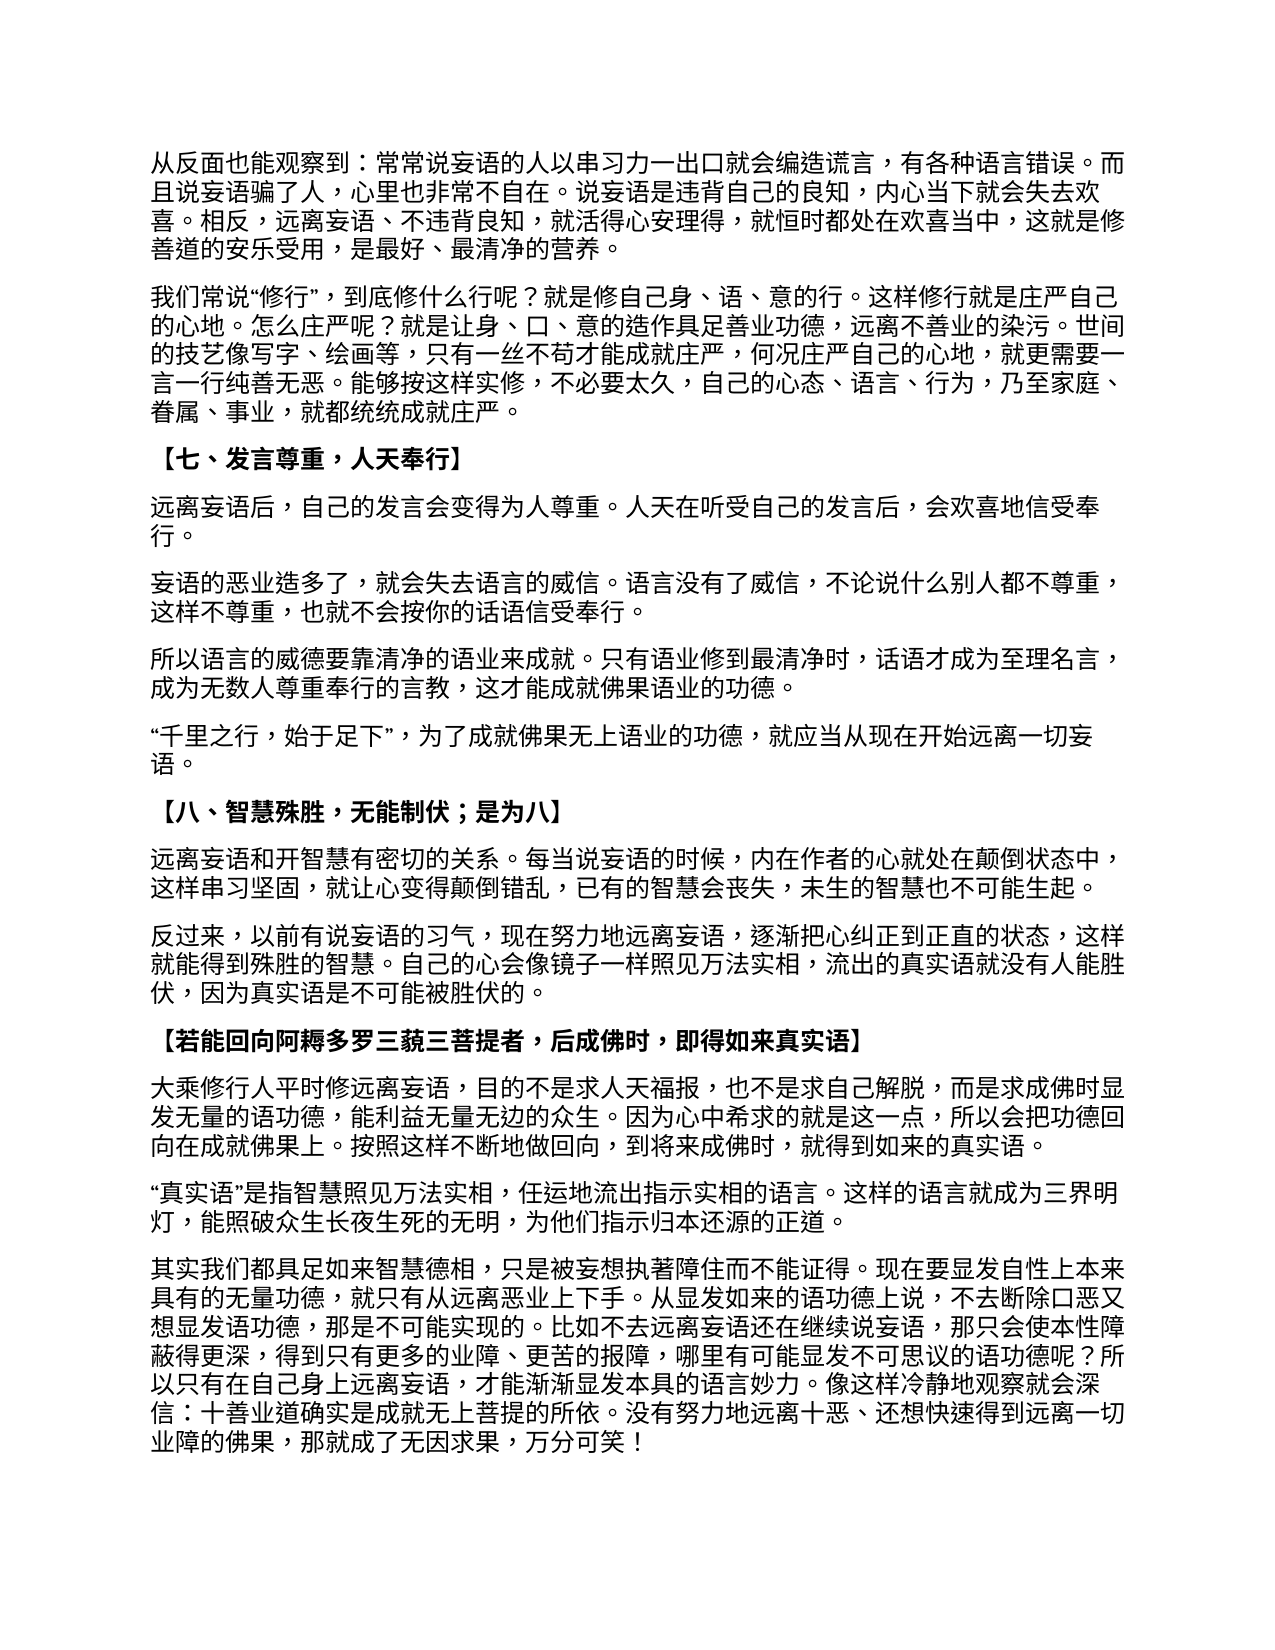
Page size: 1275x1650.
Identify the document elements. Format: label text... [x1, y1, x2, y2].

text 反过来，以前有说妄语的习气，现在努力地远离妄语，逐渐把心纠正到正直的状态，这样就能得到殊胜的智慧。自己的心会像镜子一样照见万法实相，流出的真实语就没有人能胜伏，因为真实语是不可能被胜伏的。 [150, 922, 1125, 1009]
text 远离妄语和开智慧有密切的关系。每当说妄语的时候，内在作者的心就处在颠倒状态中，这样串习坚固，就让心变得颠倒错乱，已有的智慧会丧失，未生的智慧也不可能生起。 [150, 846, 1125, 904]
text 从反面也能观察到：常常说妄语的人以串习力一出口就会编造谎言，有各种语言错误。而且说妄语骗了人，心里也非常不自在。说妄语是违背自己的良知，内心当下就会失去欢喜。相反，远离妄语、不违背良知，就活得心安理得，就恒时都处在欢喜当中，这就是修善道的安乐受用，是最好、最清净的营养。 [150, 150, 1125, 265]
text 妄语的恶业造多了，就会失去语言的威信。语言没有了威信，不论说什么别人都不尊重，这样不尊重，也就不会按你的话语信受奉行。 [150, 570, 1125, 627]
text 远离妄语后，自己的发言会变得为人尊重。人天在听受自己的发言后，会欢喜地信受奉行。 [150, 494, 1125, 551]
text “千里之行，始于足下”，为了成就佛果无上语业的功德，就应当从现在开始远离一切妄语。 [150, 722, 1125, 780]
text “真实语”是指智慧照见万法实相，任运地流出指示实相的语言。这样的语言就成为三界明灯，能照破众生长夜生死的无明，为他们指示归本还源的正道。 [150, 1180, 1125, 1237]
text 【七、发言尊重，人天奉行】 [150, 446, 1125, 475]
text 其实我们都具足如来智慧德相，只是被妄想执著障住而不能证得。现在要显发自性上本来具有的无量功德，就只有从远离恶业上下手。从显发如来的语功德上说，不去断除口恶又想显发语功德，那是不可能实现的。比如不去远离妄语还在继续说妄语，那只会使本性障蔽得更深，得到只有更多的业障、更苦的报障，哪里有可能显发不可思议的语功德呢？所以只有在自己身上远离妄语，才能渐渐显发本具的语言妙力。像这样冷静地观察就会深信：十善业道确实是成就无上菩提的所依。没有努力地远离十恶、还想快速得到远离一切业障的佛果，那就成了无因求果，万分可笑！ [150, 1256, 1125, 1457]
text 【八、智慧殊胜，无能制伏；是为八】 [150, 799, 1125, 827]
text 我们常说“修行”，到底修什么行呢？就是修自己身、语、意的行。这样修行就是庄严自己的心地。怎么庄严呢？就是让身、口、意的造作具足善业功德，远离不善业的染污。世间的技艺像写字、绘画等，只有一丝不苟才能成就庄严，何况庄严自己的心地，就更需要一言一行纯善无恶。能够按这样实修，不必要太久，自己的心态、语言、行为，乃至家庭、眷属、事业，就都统统成就庄严。 [150, 284, 1125, 427]
text 所以语言的威德要靠清净的语业来成就。只有语业修到最清净时，话语才成为至理名言，成为无数人尊重奉行的言教，这才能成就佛果语业的功德。 [150, 646, 1125, 704]
text 【若能回向阿耨多罗三藐三菩提者，后成佛时，即得如来真实语】 [150, 1027, 1125, 1056]
text 大乘修行人平时修远离妄语，目的不是求人天福报，也不是求自己解脱，而是求成佛时显发无量的语功德，能利益无量无边的众生。因为心中希求的就是这一点，所以会把功德回向在成就佛果上。按照这样不断地做回向，到将来成佛时，就得到如来的真实语。 [150, 1075, 1125, 1161]
